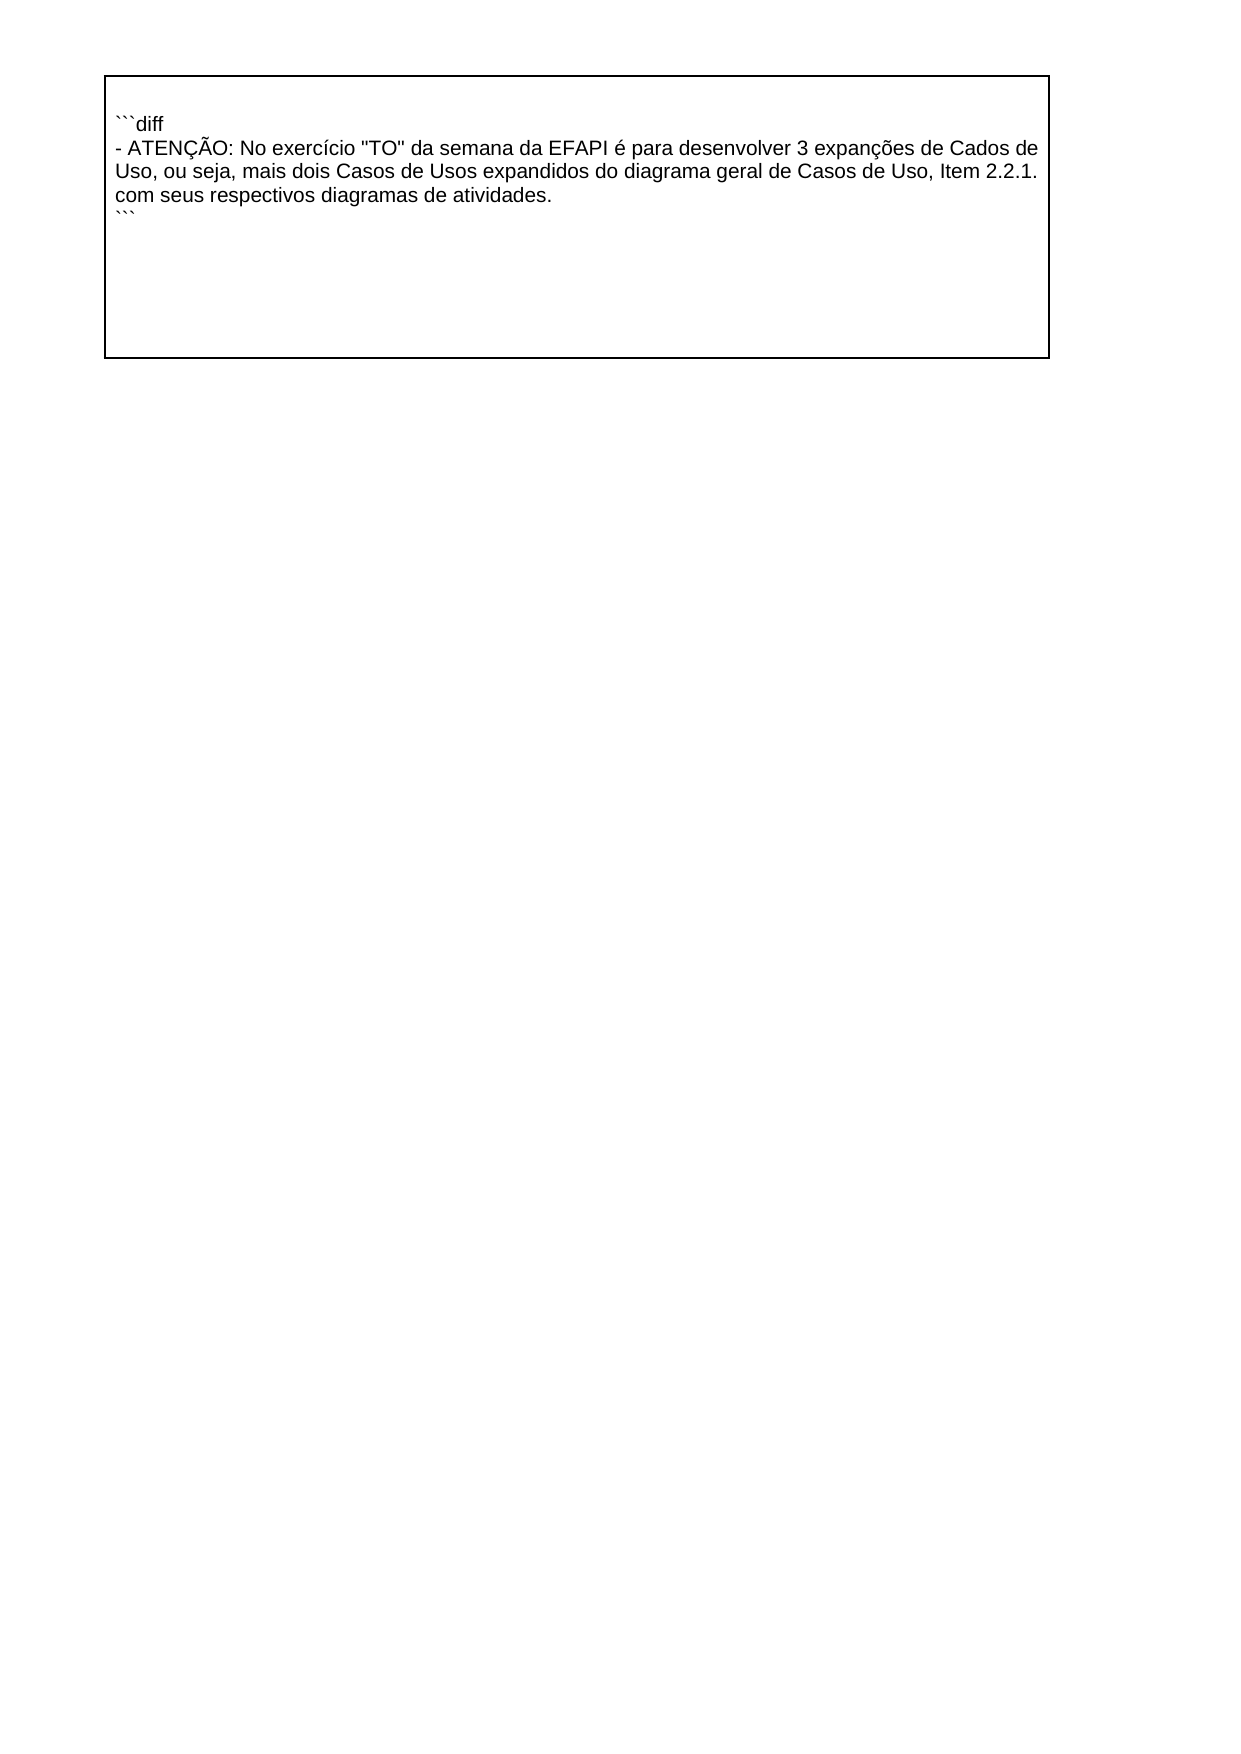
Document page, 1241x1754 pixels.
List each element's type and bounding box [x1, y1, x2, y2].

table_cell [106, 77, 1048, 357]
